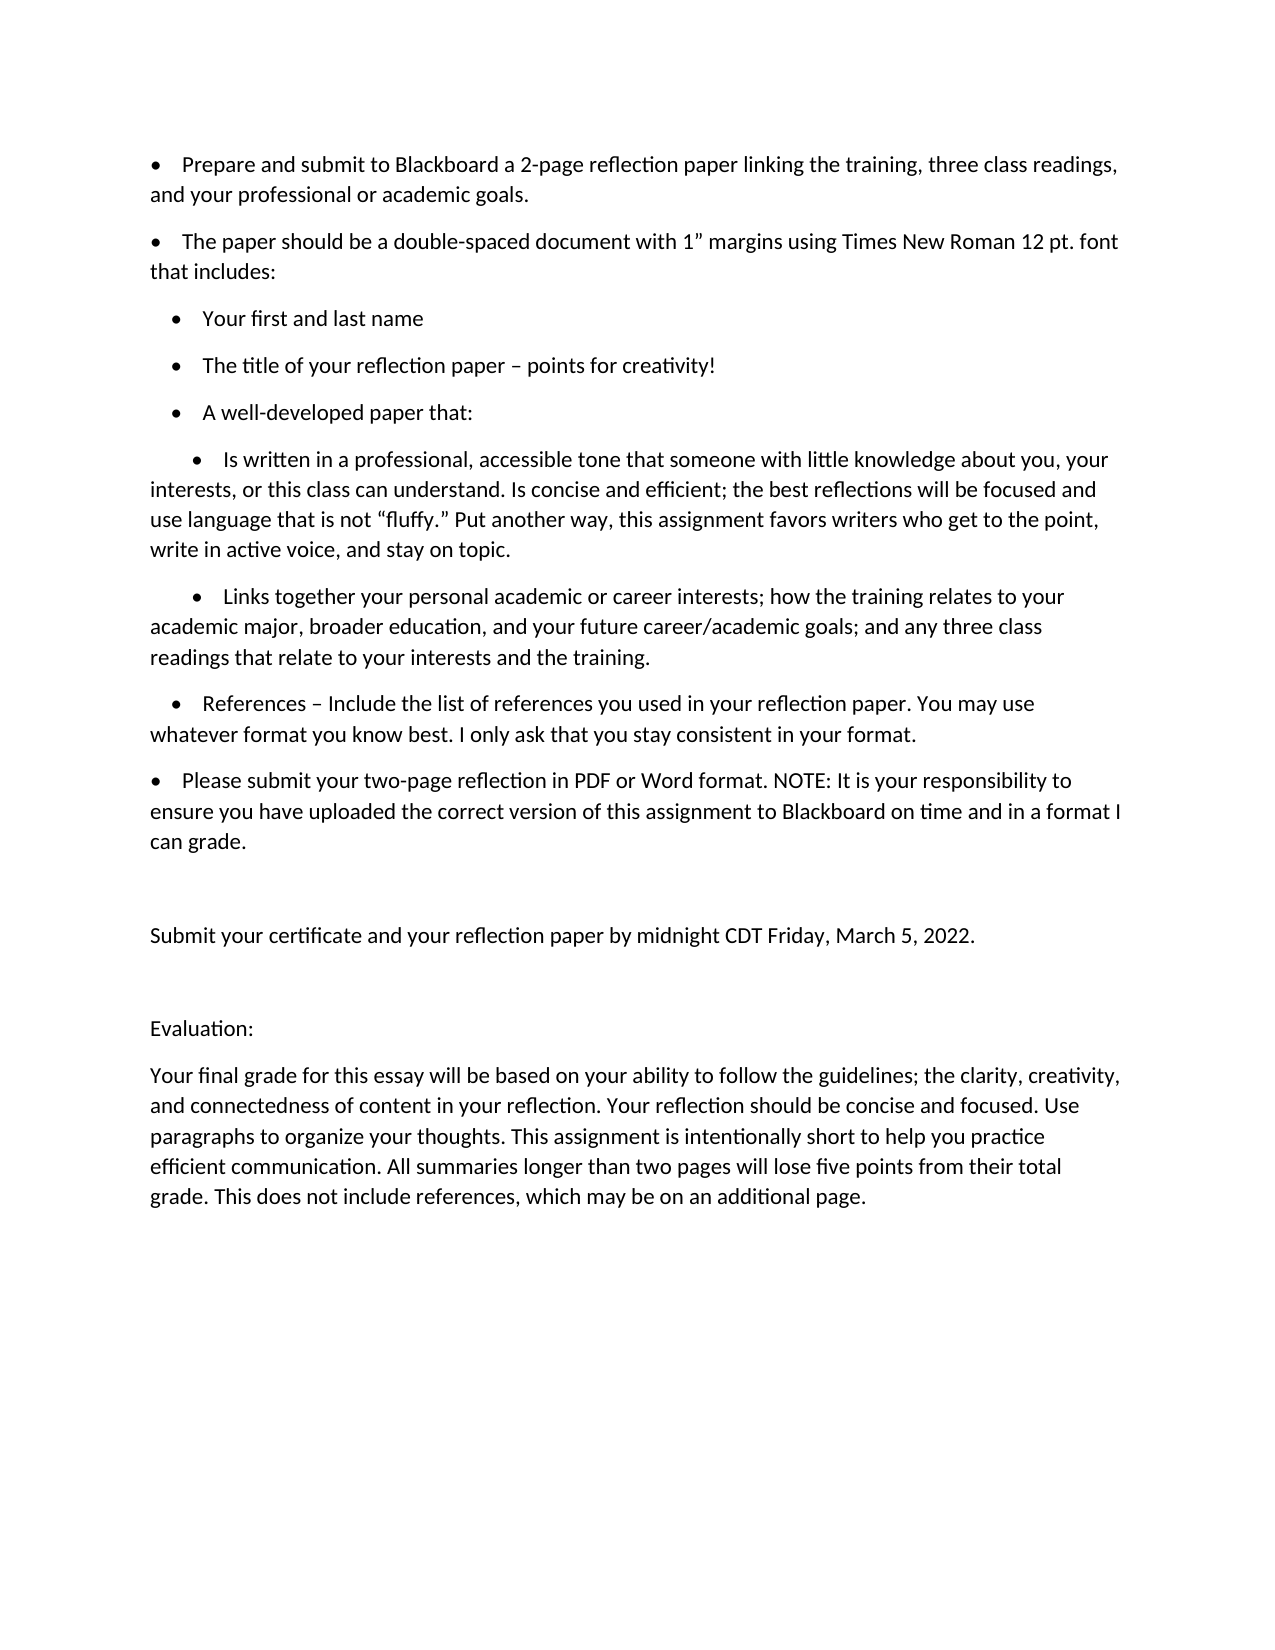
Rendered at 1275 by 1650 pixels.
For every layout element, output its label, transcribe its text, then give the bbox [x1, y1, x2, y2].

text • Please submit your two-page reflection in PDF or Word format. NOTE: It is your responsibility to ensure you have uploaded the correct version of this assignment to Blackboard on time and in a format I can grade. [150, 767, 1125, 855]
text Your final grade for this essay will be based on your ability to follow the guidelines; the clarity, creativity, and connectedness of content in your reflection. Your reflection should be concise and focused. Use paragraphs to organize your thoughts. This assignment is intentionally short to help you practice efficient communication. All summaries longer than two pages will lose five points from their total grade. This does not include references, which may be on an additional page. [150, 1061, 1125, 1210]
text • Your first and last name [150, 304, 1125, 332]
text • References – Include the list of references you used in your reflection paper. You may use whatever format you know best. I only ask that you stay consistent in your format. [150, 689, 1125, 748]
text Evaluation: [150, 1014, 1125, 1043]
text • Prepare and submit to Blackboard a 2-page reflection paper linking the training, three class readings, and your professional or academic goals. [150, 150, 1125, 208]
text • Is written in a professional, accessible tone that someone with little knowledge about you, your interests, or this class can understand. Is concise and efficient; the best reflections will be focused and use language that is not “fluffy.” Put another way, this assignment favors writers who get to the point, write in active voice, and stay on topic. [150, 445, 1125, 563]
text Submit your certificate and your reflection paper by midnight CDT Friday, March 5, 2022. [150, 921, 1125, 949]
text • The paper should be a double-spaced document with 1” margins using Times New Roman 12 pt. font that includes: [150, 227, 1125, 285]
text • The title of your reflection paper – points for creativity! [150, 351, 1125, 379]
text • A well-developed paper that: [150, 398, 1125, 426]
text • Links together your personal academic or career interests; how the training relates to your academic major, broader education, and your future career/academic goals; and any three class readings that relate to your interests and the training. [150, 582, 1125, 671]
